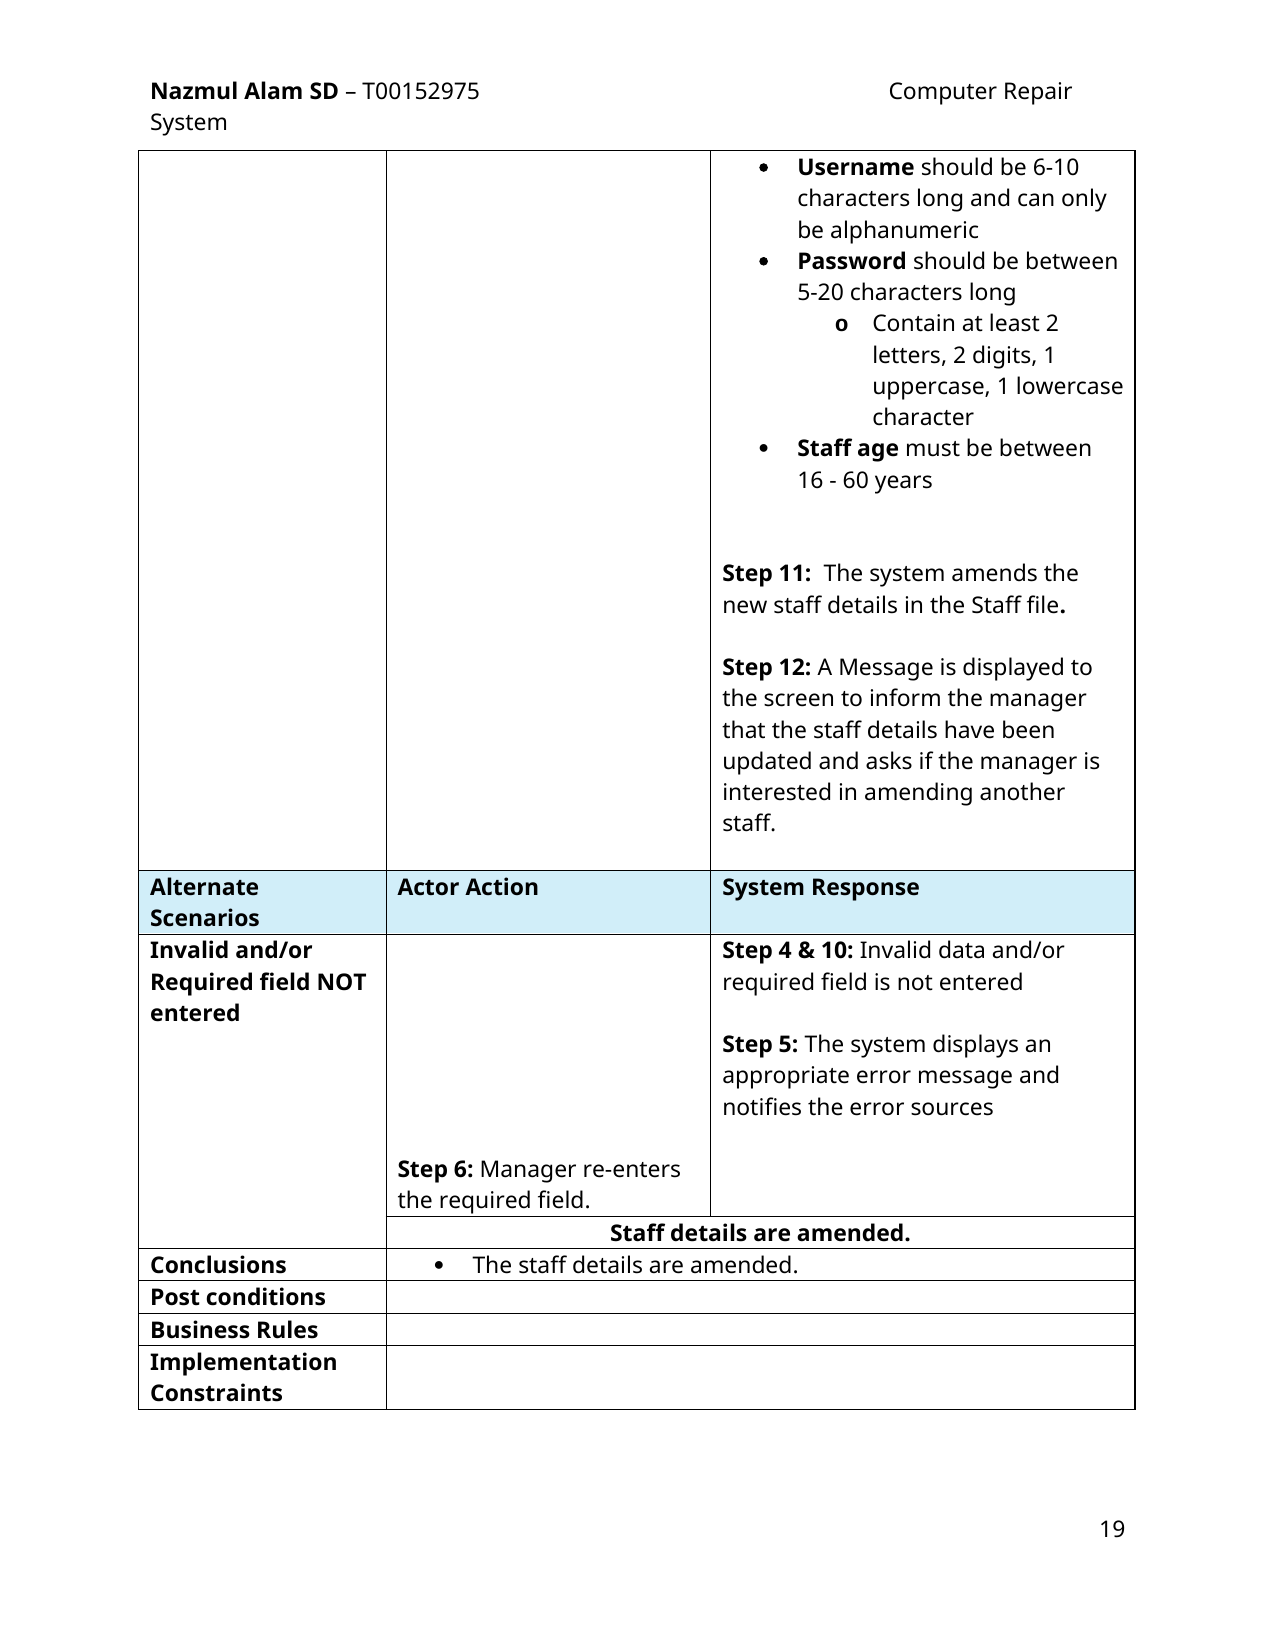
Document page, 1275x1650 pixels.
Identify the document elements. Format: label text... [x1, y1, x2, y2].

table_cell Implementation Constraints [139, 1346, 386, 1408]
table_cell Business Rules [139, 1314, 386, 1345]
table_cell Conclusions [139, 1249, 386, 1280]
table_cell Step 6: Manager re-enters the required field. [387, 935, 710, 1216]
table_cell [139, 151, 386, 870]
table_cell Staff details are amended. [387, 1217, 1134, 1248]
table_cell Invalid and/or Required field NOT entered [139, 935, 386, 1248]
table_cell [387, 1346, 1134, 1408]
table_cell [387, 1281, 1134, 1313]
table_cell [711, 151, 1134, 870]
table_cell Alternate Scenarios [139, 871, 386, 933]
table_cell System Response [711, 871, 1134, 933]
table_cell Step 4 & 10: Invalid data and/or required field is not entered Step 5: The system displays an appropriate error message and notifies the error sources [711, 935, 1134, 1216]
table_cell The staff details are amended. [387, 1249, 1134, 1280]
table_cell [387, 1314, 1134, 1345]
table_cell Post conditions [139, 1281, 386, 1313]
table_cell Actor Action [387, 871, 710, 933]
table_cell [387, 151, 710, 870]
